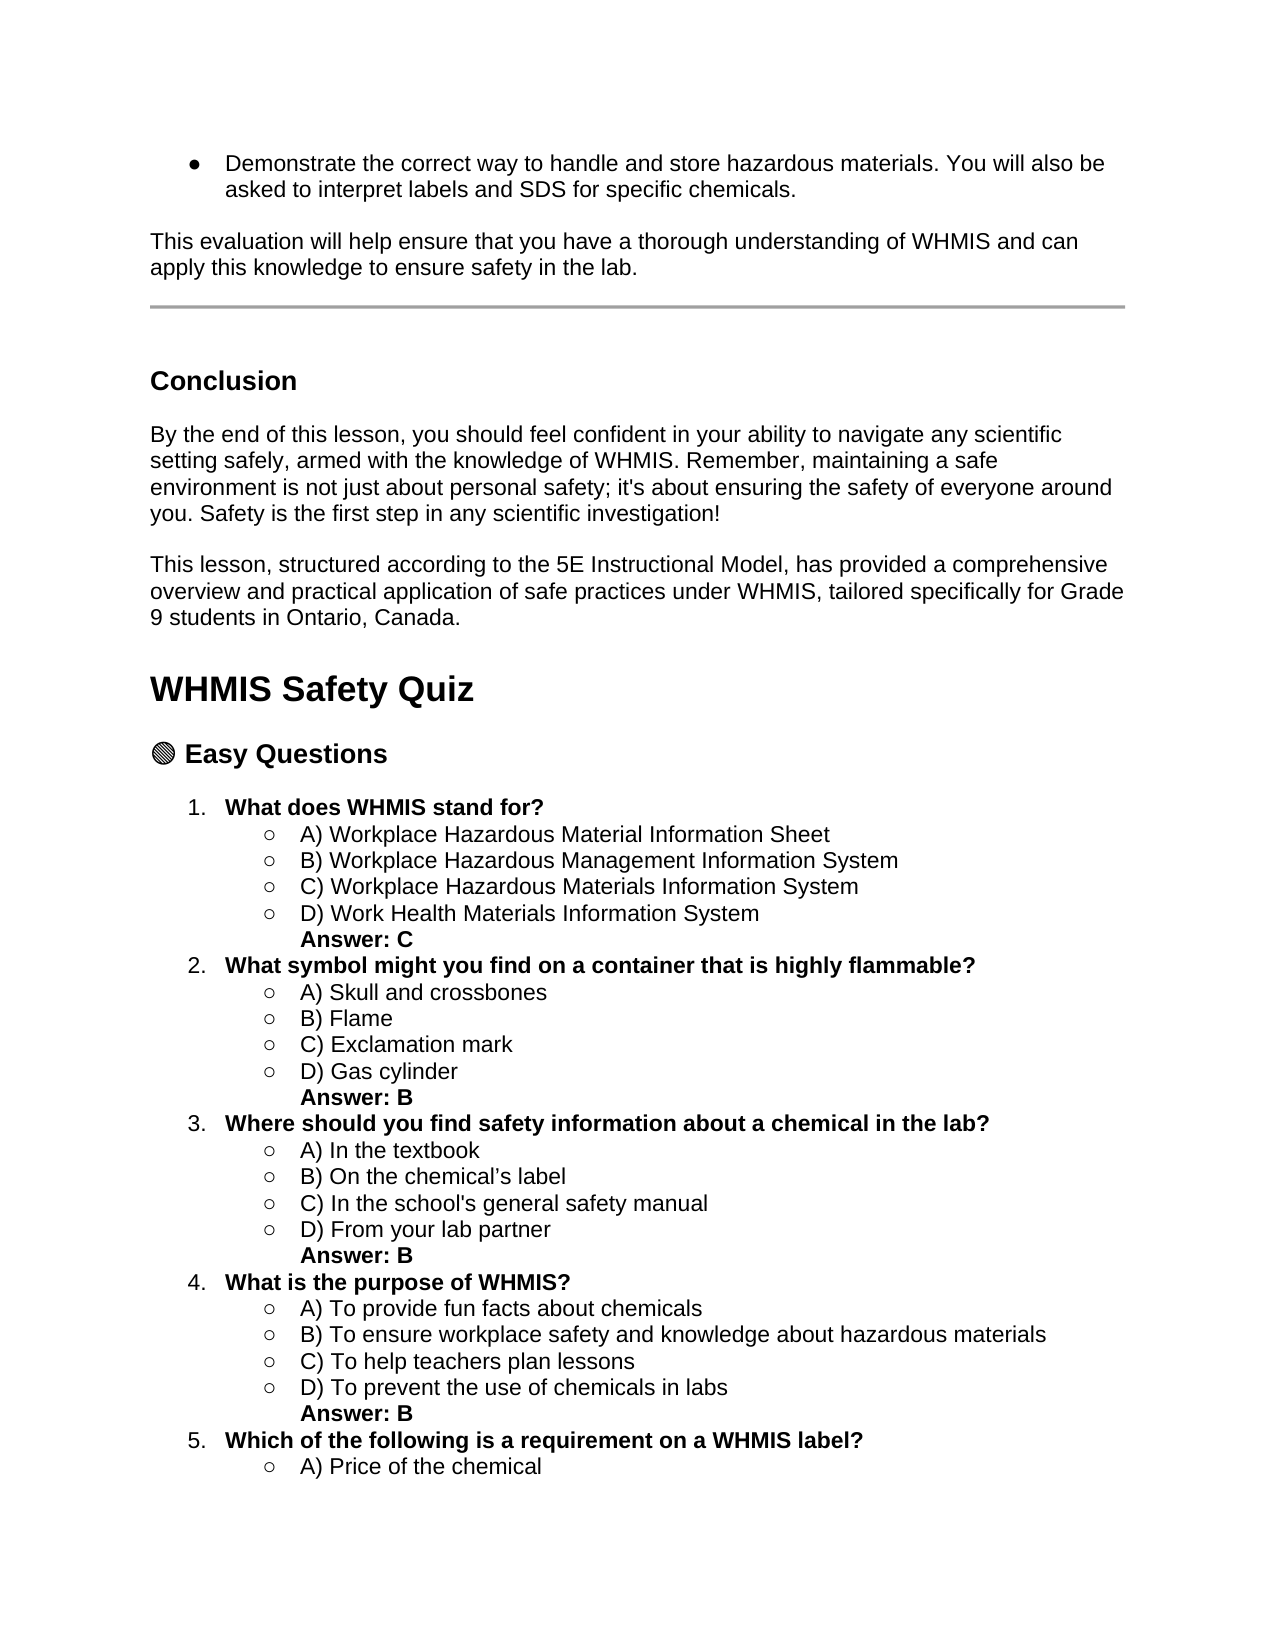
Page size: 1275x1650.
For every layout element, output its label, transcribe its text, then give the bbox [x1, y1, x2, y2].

list Demonstrate the correct way to handle and store hazardous materials. You will also be asked to interpret labels and SDS for specific chemicals. [187, 150, 1125, 203]
list A) To provide fun facts about chemicals [262, 1295, 1125, 1321]
subtitle WHMIS Safety Quiz [150, 668, 1125, 709]
subtitle Conclusion [150, 365, 1125, 396]
list A) Workplace Hazardous Material Information Sheet [262, 821, 1125, 847]
list D) To prevent the use of chemicals in labs Answer: B [262, 1374, 1125, 1427]
list D) Gas cylinder Answer: B [262, 1058, 1125, 1110]
list Which of the following is a requirement on a WHMIS label? [187, 1427, 1125, 1453]
list What does WHMIS stand for? [187, 794, 1125, 821]
list A) Price of the chemical [262, 1453, 1125, 1479]
list B) On the chemical’s label [262, 1163, 1125, 1189]
list Where should you find safety information about a chemical in the lab? [187, 1110, 1125, 1137]
text This lesson, structured according to the 5E Instructional Model, has provided a comprehensive overview and practical application of safe practices under WHMIS, tailored specifically for Grade 9 students in Ontario, Canada. [150, 551, 1125, 631]
list What symbol might you find on a container that is highly flammable? [187, 952, 1125, 979]
list A) Skull and crossbones [262, 979, 1125, 1005]
list B) Workplace Hazardous Management Information System [262, 847, 1125, 873]
list C) In the school's general safety manual [262, 1189, 1125, 1216]
subtitle 🟢 Easy Questions [150, 738, 1125, 769]
text By the end of this lesson, you should feel confident in your ability to navigate any scientific setting safely, armed with the knowledge of WHMIS. Remember, maintaining a safe environment is not just about personal safety; it's about ensuring the safety of everyone around you. Safety is the first step in any scientific investigation! [150, 421, 1125, 526]
list A) In the textbook [262, 1137, 1125, 1163]
list C) Exclamation mark [262, 1031, 1125, 1058]
text This evaluation will help ensure that you have a thorough understanding of WHMIS and can apply this knowledge to ensure safety in the lab. [150, 228, 1125, 280]
list B) To ensure workplace safety and knowledge about hazardous materials [262, 1321, 1125, 1348]
list C) Workplace Hazardous Materials Information System [262, 873, 1125, 899]
list D) Work Health Materials Information System Answer: C [262, 899, 1125, 952]
list D) From your lab partner Answer: B [262, 1216, 1125, 1268]
list What is the purpose of WHMIS? [187, 1268, 1125, 1295]
list B) Flame [262, 1005, 1125, 1031]
list C) To help teachers plan lessons [262, 1348, 1125, 1374]
